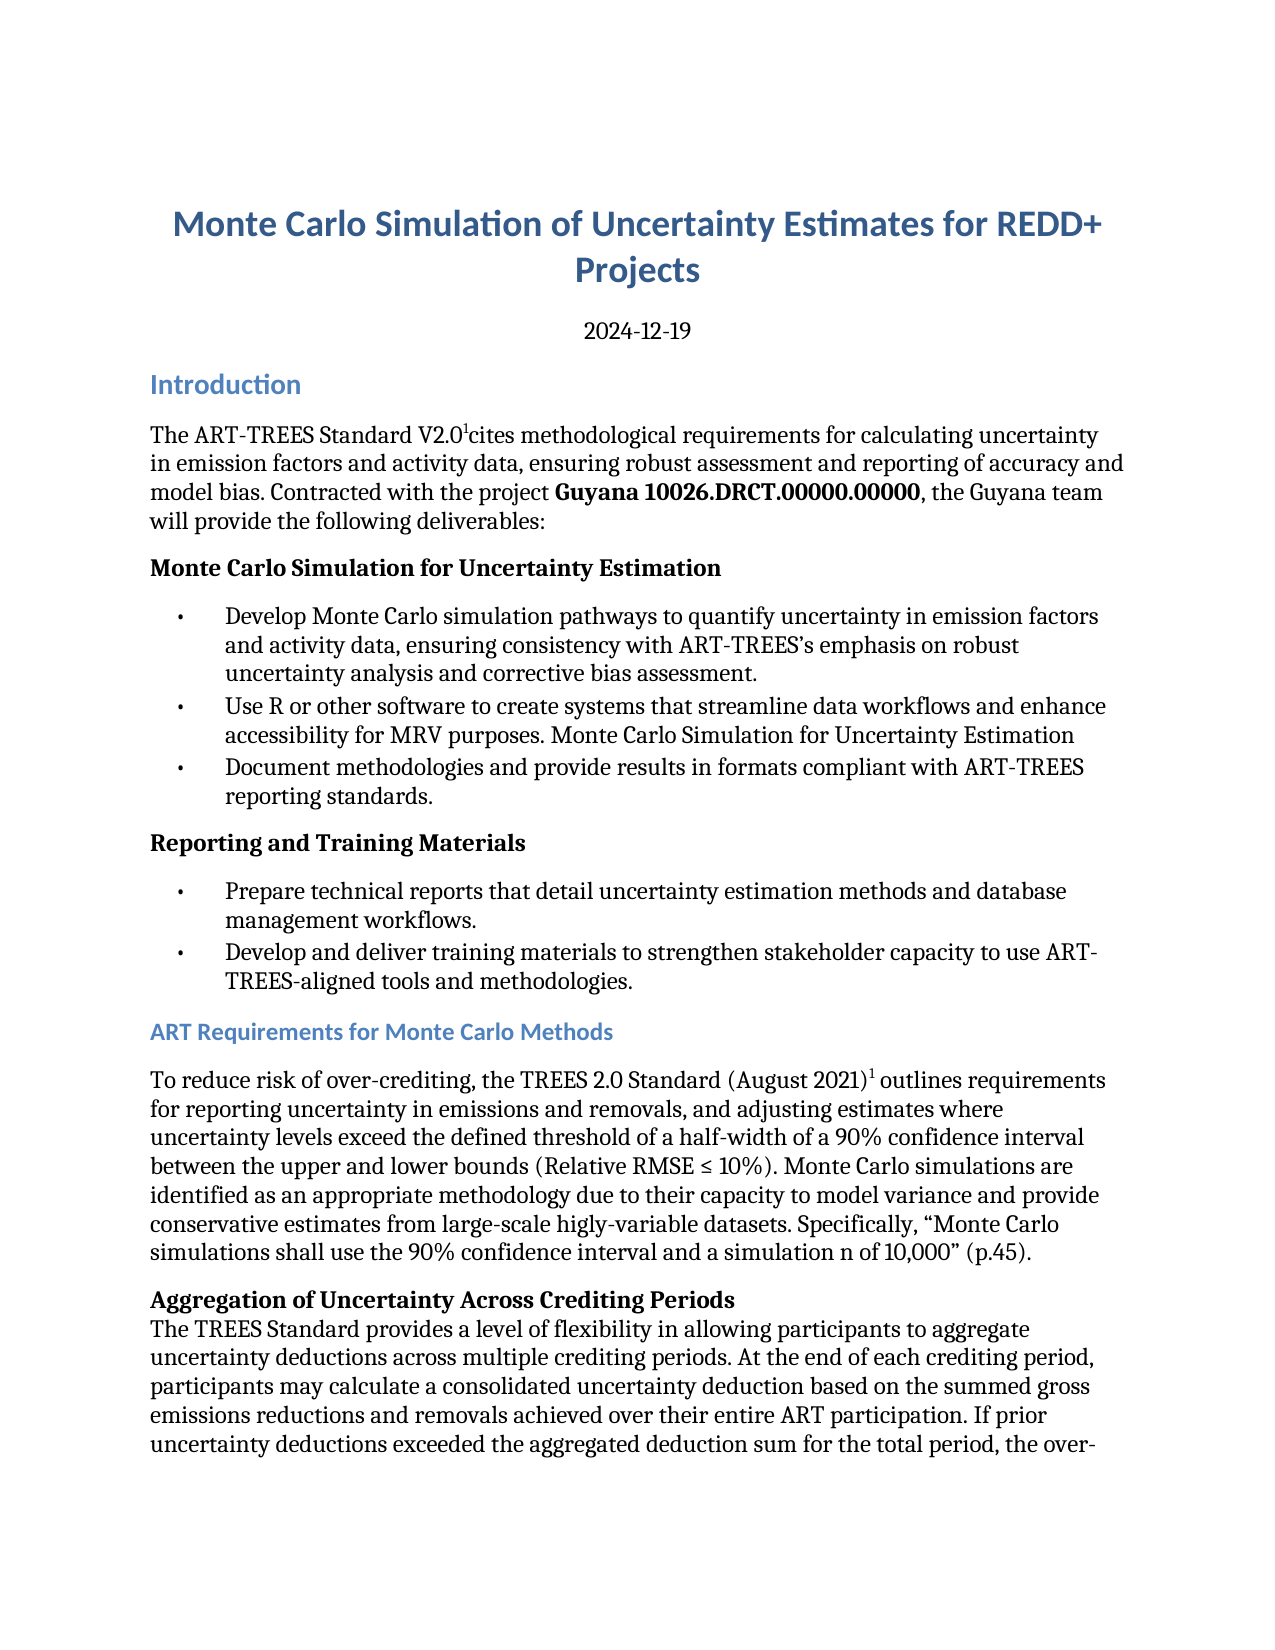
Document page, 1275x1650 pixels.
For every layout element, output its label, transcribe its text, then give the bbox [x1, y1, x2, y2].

list Develop and deliver training materials to strengthen stakeholder capacity to use ART-TREES-aligned tools and methodologies. [175, 938, 1125, 996]
title Monte Carlo Simulation of Uncertainty Estimates for REDD+ Projects [150, 200, 1125, 292]
subtitle Introduction [150, 366, 1125, 402]
subtitle ART Requirements for Monte Carlo Methods [150, 1016, 1125, 1047]
list Document methodologies and provide results in formats compliant with ART-TREES reporting standards. [175, 753, 1125, 811]
text 2024-12-19 [150, 317, 1125, 345]
text The ART-TREES Standard V2.01cites methodological requirements for calculating uncertainty in emission factors and activity data, ensuring robust assessment and reporting of accuracy and model bias. Contracted with the project Guyana 10026.DRCT.00000.00000, the Guyana team will provide the following deliverables: [150, 421, 1125, 536]
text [150, 1286, 1125, 1458]
text Monte Carlo Simulation for Uncertainty Estimation [150, 554, 1125, 583]
list Develop Monte Carlo simulation pathways to quantify uncertainty in emission factors and activity data, ensuring consistency with ART-TREES’s emphasis on robust uncertainty analysis and corrective bias assessment. [175, 602, 1125, 688]
list Use R or other software to create systems that streamline data workflows and enhance accessibility for MRV purposes. Monte Carlo Simulation for Uncertainty Estimation [175, 692, 1125, 749]
text Reporting and Training Materials [150, 829, 1125, 858]
text To reduce risk of over-crediting, the TREES 2.0 Standard (August 2021)1 outlines requirements for reporting uncertainty in emissions and removals, and adjusting estimates where uncertainty levels exceed the defined threshold of a half-width of a 90% confidence interval between the upper and lower bounds (Relative RMSE ≤ 10%). Monte Carlo simulations are identified as an appropriate methodology due to their capacity to model variance and provide conservative estimates from large-scale higly-variable datasets. Specifically, “Monte Carlo simulations shall use the 90% confidence interval and a simulation n of 10,000” (p.45). [150, 1066, 1125, 1267]
list Prepare technical reports that detail uncertainty estimation methods and database management workflows. [175, 877, 1125, 934]
